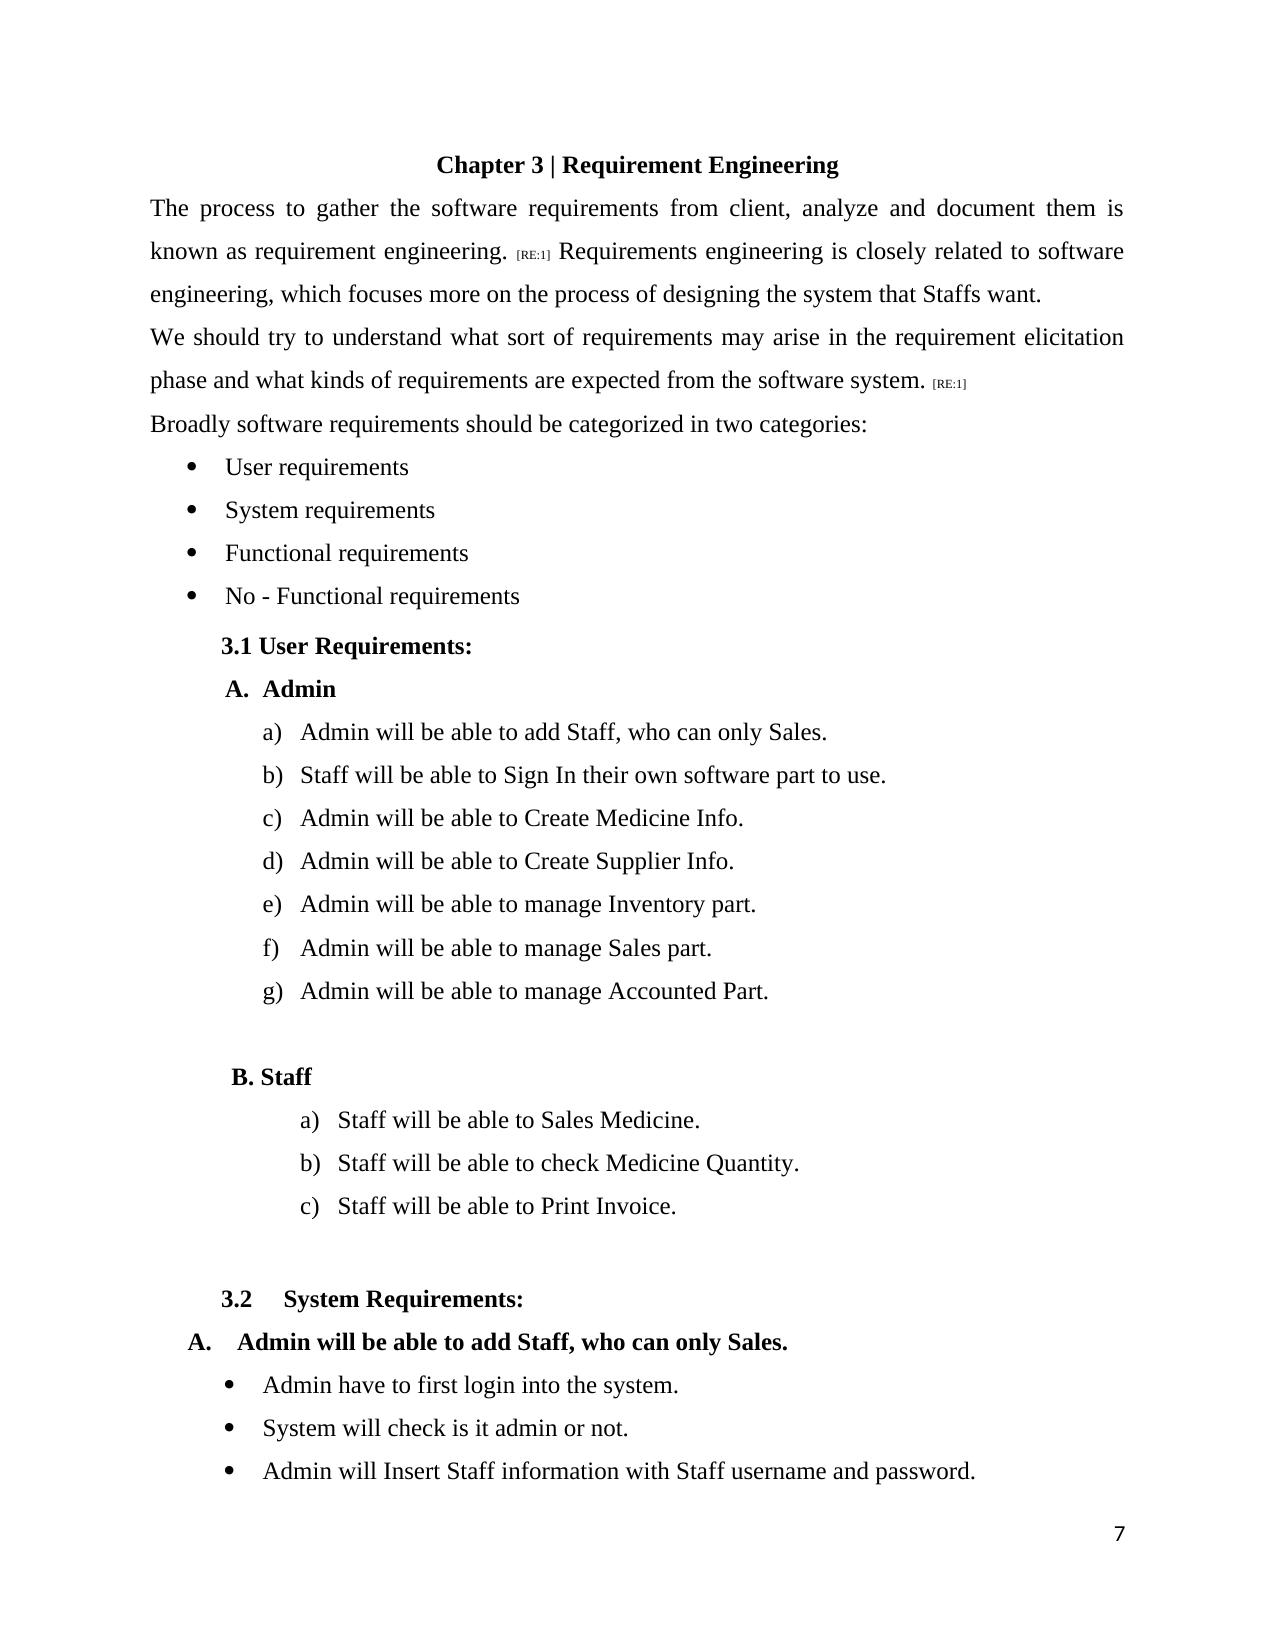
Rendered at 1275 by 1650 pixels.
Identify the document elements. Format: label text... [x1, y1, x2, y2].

list User requirements [187, 452, 1125, 481]
list Admin [225, 674, 1125, 703]
list Admin will be able to manage Sales part. [262, 933, 1125, 961]
list Staff will be able to Print Invoice. [300, 1191, 1125, 1220]
list Staff will be able to Sales Medicine. [300, 1105, 1125, 1134]
text We should try to understand what sort of requirements may arise in the requirement elicitation phase and what kinds of requirements are expected from the software system. [RE:1] [150, 322, 1125, 394]
list Functional requirements [187, 538, 1125, 567]
list Admin will be able to manage Inventory part. [262, 889, 1125, 918]
list System will check is it admin or not. [225, 1413, 1125, 1442]
list Admin will be able to manage Accounted Part. [262, 976, 1125, 1004]
subtitle 3.1 User Requirements: [221, 631, 1125, 659]
text Broadly software requirements should be categorized in two categories: [150, 409, 1125, 437]
list Admin will be able to Create Supplier Info. [262, 846, 1125, 875]
list Staff will be able to check Medicine Quantity. [300, 1148, 1125, 1177]
list Admin will be able to add Staff, who can only Sales. [262, 717, 1125, 746]
text A. Admin will be able to add Staff, who can only Sales. [150, 1327, 1125, 1356]
list Admin have to first login into the system. [225, 1370, 1125, 1399]
list Admin will Insert Staff information with Staff username and password. [225, 1456, 1125, 1485]
subtitle 3.2 System Requirements: [221, 1284, 1125, 1313]
list No - Functional requirements [187, 581, 1125, 610]
list Staff will be able to Sign In their own software part to use. [262, 760, 1125, 789]
text B. Staff [225, 1062, 1125, 1091]
list System requirements [187, 495, 1125, 524]
text The process to gather the software requirements from client, analyze and document them is known as requirement engineering. [RE:1] Requirements engineering is closely related to software engineering, which focuses more on the process of designing the system that Staffs want. [150, 193, 1125, 308]
subtitle Chapter 3 | Requirement Engineering [150, 150, 1125, 179]
list Admin will be able to Create Medicine Info. [262, 803, 1125, 832]
